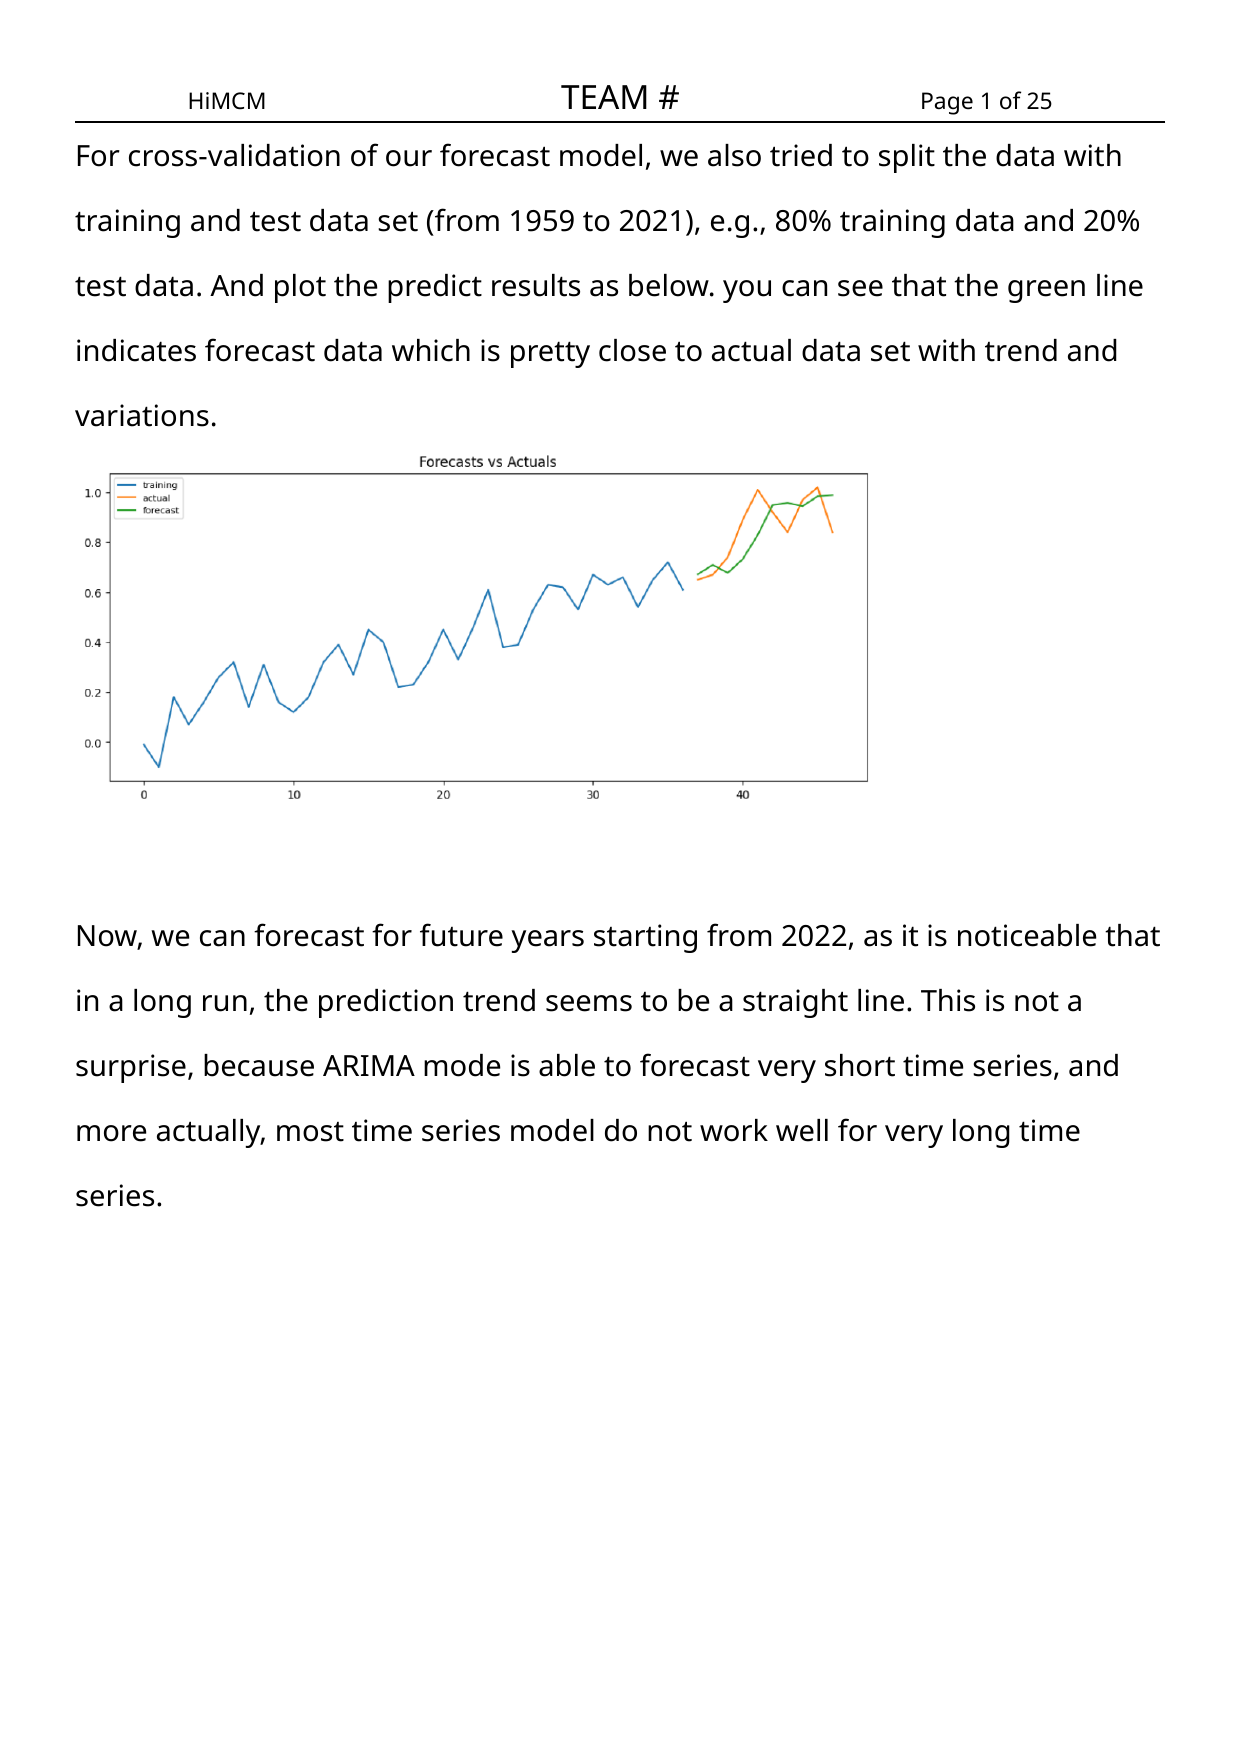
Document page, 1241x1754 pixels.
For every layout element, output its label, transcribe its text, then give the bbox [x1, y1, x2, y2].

text Now, we can forecast for future years starting from 2022, as it is noticeable that in a long run, the prediction trend seems to be a straight line. This is not a surprise, because ARIMA mode is able to forecast very short time series, and more actually, most time series model do not work well for very long time series. [75, 903, 1165, 1228]
text For cross-validation of our forecast model, we also tried to split the data with training and test data set (from 1959 to 2021), e.g., 80% training data and 20% test data. And plot the predict results as below. you can see that the green line indicates forecast data which is pretty close to actual data set with trend and variations. [75, 123, 1165, 448]
picture [75, 447, 875, 809]
